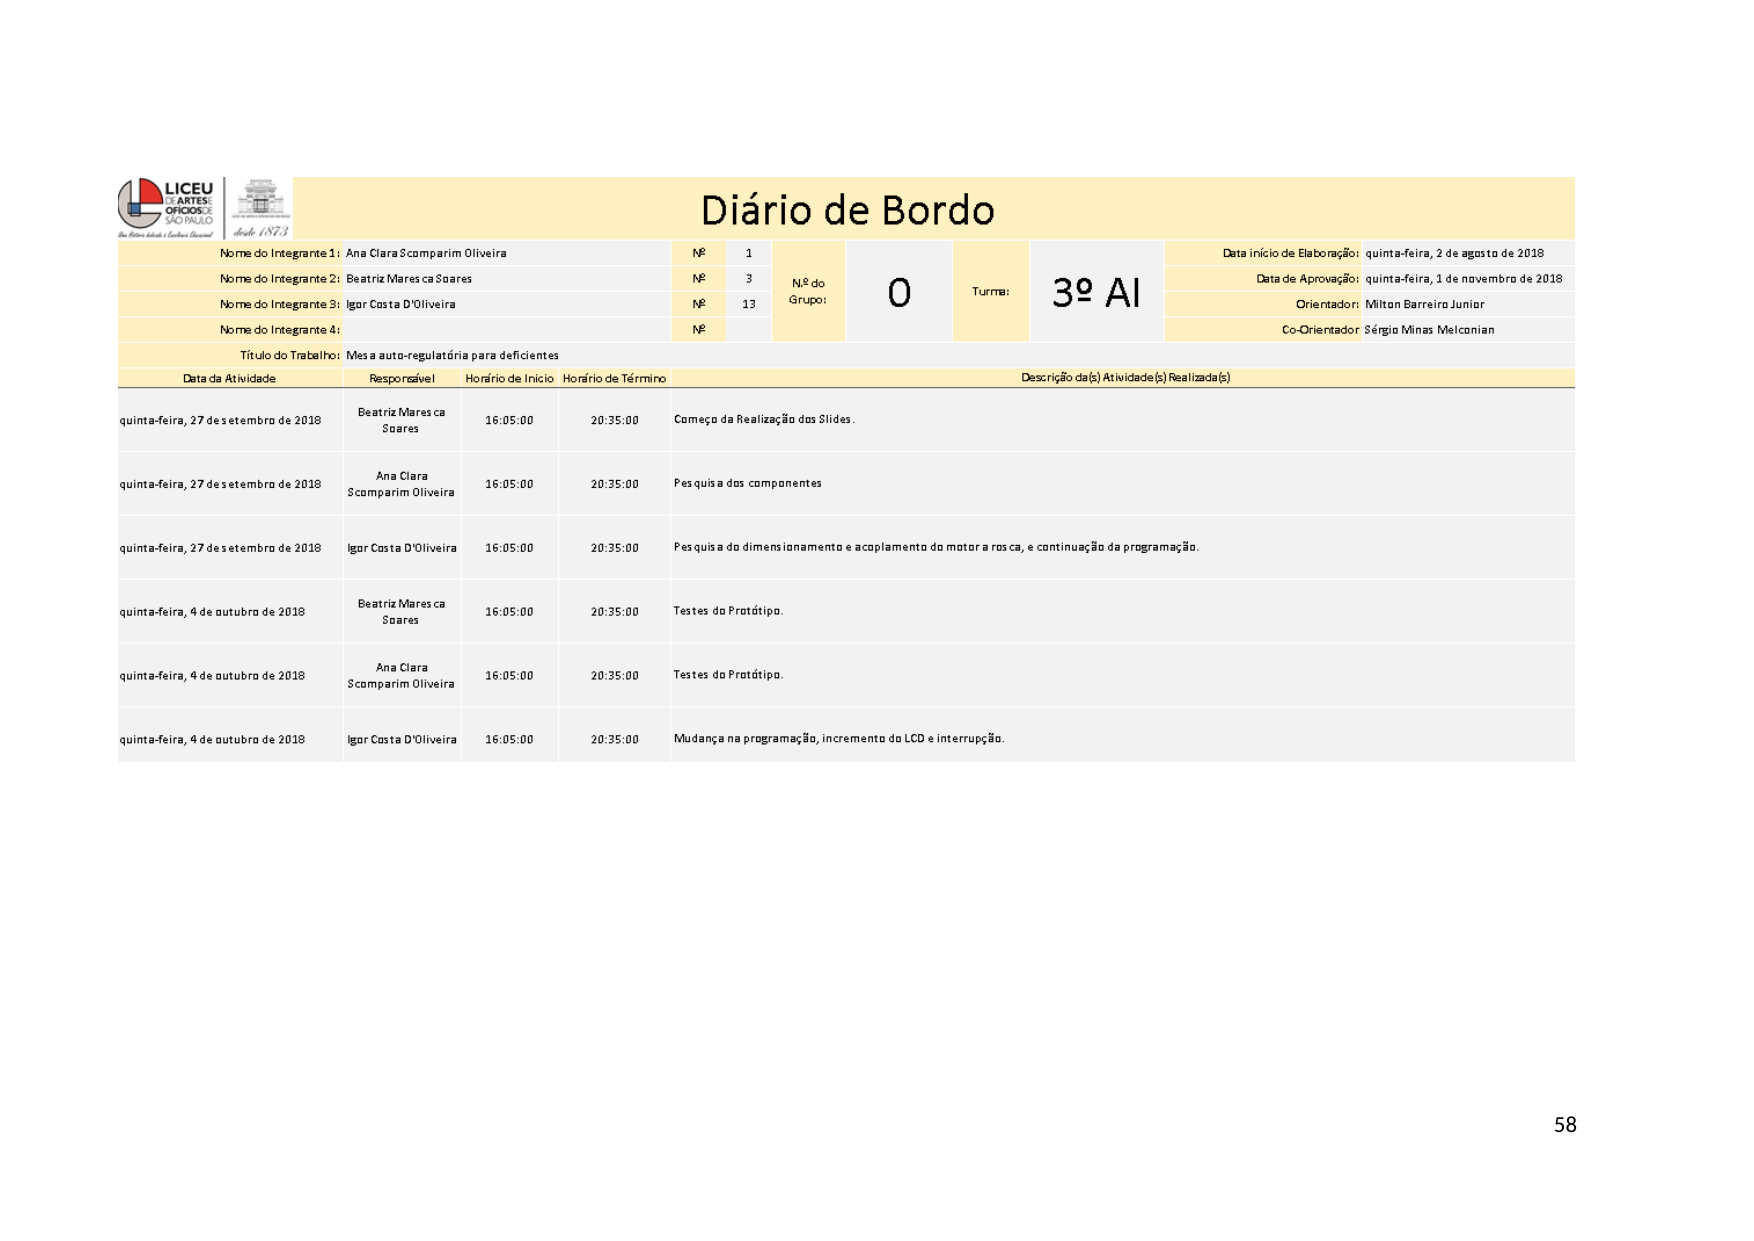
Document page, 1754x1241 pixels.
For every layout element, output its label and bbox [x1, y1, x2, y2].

picture [118, 177, 1576, 762]
